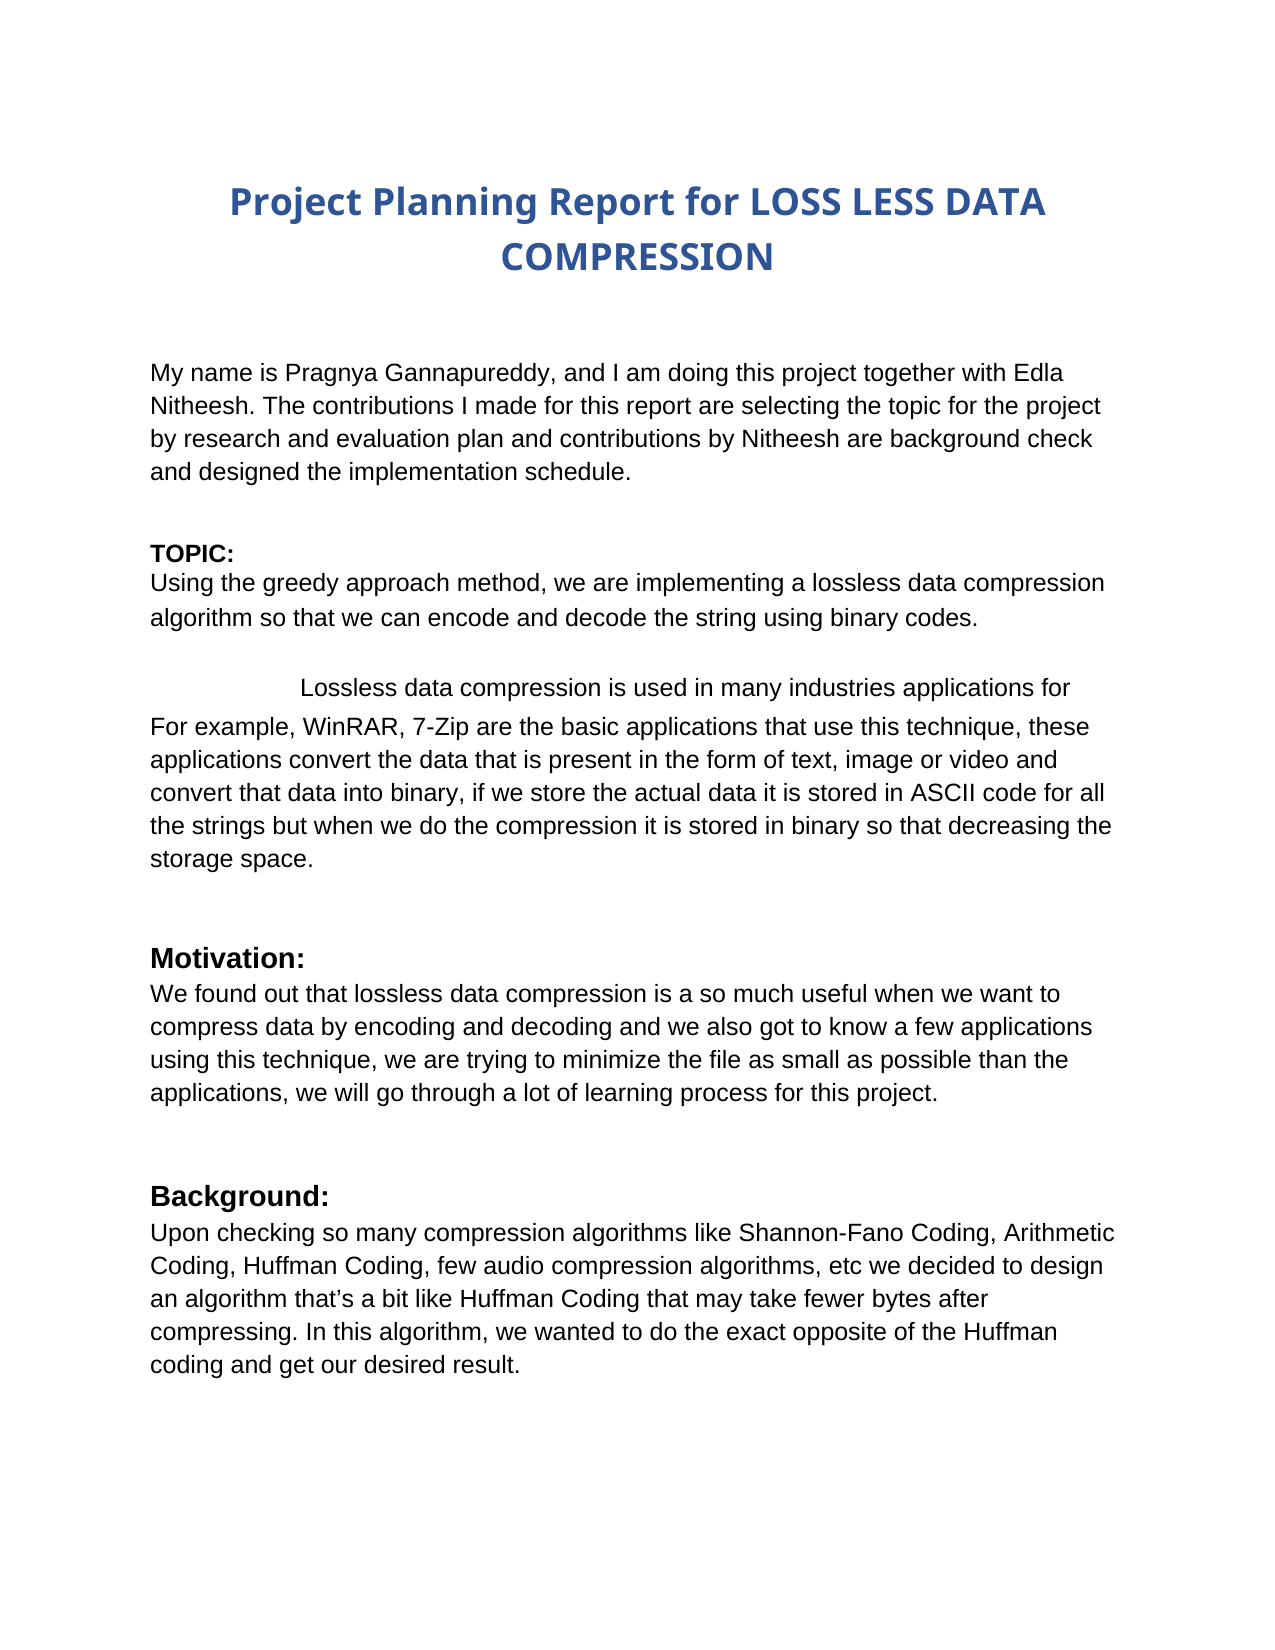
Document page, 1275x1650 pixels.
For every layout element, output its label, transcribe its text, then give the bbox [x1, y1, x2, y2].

text algorithm so that we can encode and decode the string using binary codes. [150, 603, 1125, 631]
text Lossless data compression is used in many industries applications for [225, 673, 1125, 701]
text For example, WinRAR, 7-Zip are the basic applications that use this technique, these applications convert the data that is present in the form of text, image or video and convert that data into binary, if we store the actual data it is stored in ASCII code for all the strings but when we do the compression it is stored in binary so that decreasing the storage space. [150, 712, 1125, 873]
text We found out that lossless data compression is a so much useful when we want to compress data by encoding and decoding and we also got to know a few applications using this technique, we are trying to minimize the file as small as possible than the applications, we will go through a lot of learning process for this project. [150, 979, 1125, 1107]
text Using the greedy approach method, we are implementing a lossless data compression [150, 568, 1125, 596]
text Upon checking so many compression algorithms like Shannon-Fano Coding, Arithmetic Coding, Huffman Coding, few audio compression algorithms, etc we decided to design an algorithm that’s a bit like Huffman Coding that may take fewer bytes after compressing. In this algorithm, we wanted to do the exact opposite of the Huffman coding and get our desired result. [150, 1218, 1125, 1379]
text Motivation: [150, 941, 1125, 974]
text My name is Pragnya Gannapureddy, and I am doing this project together with Edla Nitheesh. The contributions I made for this report are selecting the topic for the project by research and evaluation plan and contributions by Nitheesh are background check and designed the implementation schedule. [150, 358, 1125, 486]
text Background: [150, 1179, 1125, 1213]
text TOPIC: [150, 539, 1125, 568]
subtitle Project Planning Report for LOSS LESS DATA COMPRESSION [150, 175, 1125, 281]
